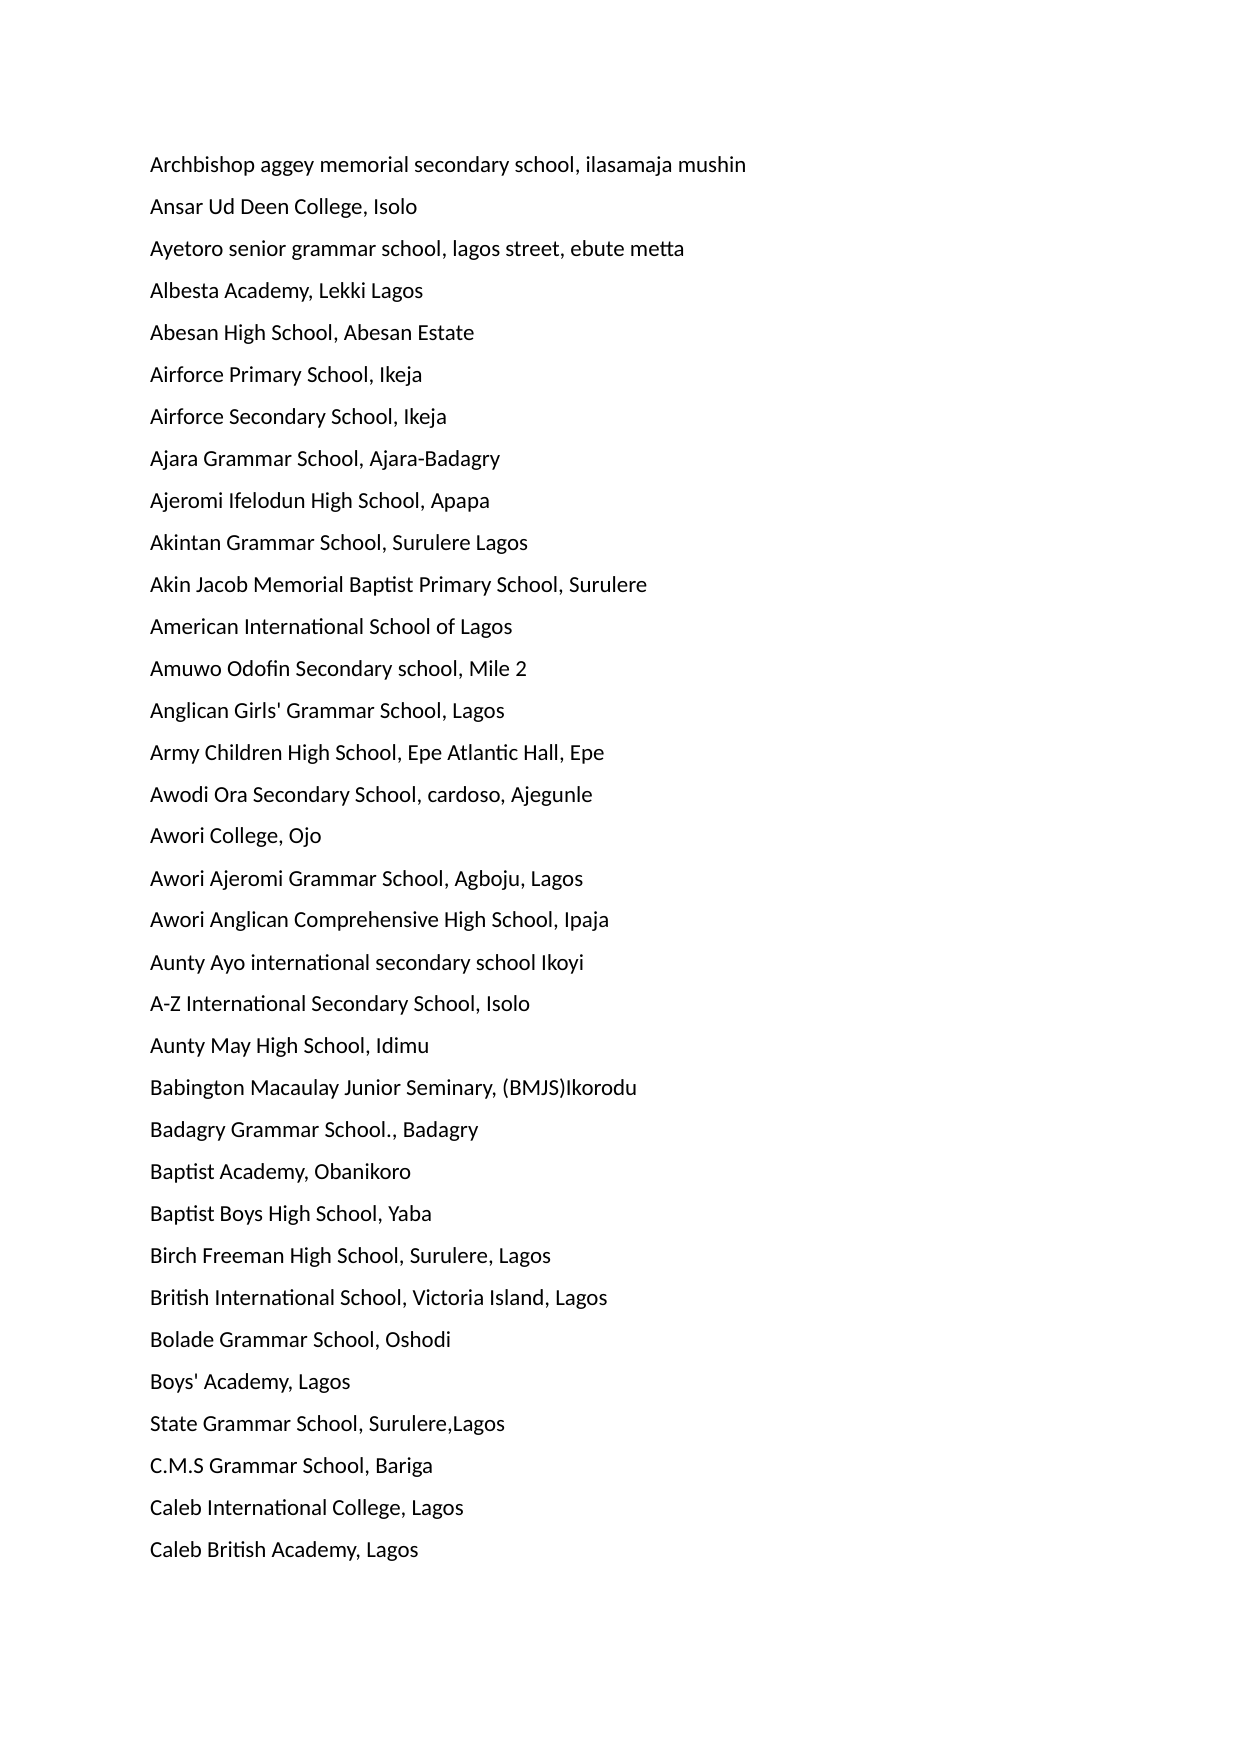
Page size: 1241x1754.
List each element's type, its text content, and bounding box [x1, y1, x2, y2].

text Albesta Academy, Lekki Lagos [150, 276, 1090, 304]
text Awori Anglican Comprehensive High School, Ipaja [150, 906, 1090, 934]
text Ajeromi Ifelodun High School, Apapa [150, 486, 1090, 514]
text Ajara Grammar School, Ajara-Badagry [150, 444, 1090, 472]
text Caleb British Academy, Lagos [150, 1535, 1090, 1563]
text Ayetoro senior grammar school, lagos street, ebute metta [150, 234, 1090, 262]
text Anglican Girls' Grammar School, Lagos [150, 696, 1090, 724]
text Badagry Grammar School., Badagry [150, 1116, 1090, 1143]
text Airforce Secondary School, Ikeja [150, 402, 1090, 430]
text Aunty Ayo international secondary school Ikoyi [150, 948, 1090, 976]
text Babington Macaulay Junior Seminary, (BMJS)Ikorodu [150, 1073, 1090, 1102]
text C.M.S Grammar School, Bariga [150, 1451, 1090, 1479]
text Baptist Boys High School, Yaba [150, 1199, 1090, 1227]
text A-Z International Secondary School, Isolo [150, 989, 1090, 1018]
text Army Children High School, Epe Atlantic Hall, Epe [150, 738, 1090, 766]
text Bolade Grammar School, Oshodi [150, 1325, 1090, 1353]
text Archbishop aggey memorial secondary school, ilasamaja mushin [150, 150, 1090, 178]
text Amuwo Odofin Secondary school, Mile 2 [150, 654, 1090, 682]
text Akin Jacob Memorial Baptist Primary School, Surulere [150, 570, 1090, 598]
text Akintan Grammar School, Surulere Lagos [150, 528, 1090, 556]
text State Grammar School, Surulere,Lagos [150, 1409, 1090, 1437]
text American International School of Lagos [150, 612, 1090, 640]
text Aunty May High School, Idimu [150, 1032, 1090, 1059]
text Ansar Ud Deen College, Isolo [150, 192, 1090, 220]
text Abesan High School, Abesan Estate [150, 318, 1090, 346]
text Awodi Ora Secondary School, cardoso, Ajegunle [150, 780, 1090, 808]
text Awori Ajeromi Grammar School, Agboju, Lagos [150, 864, 1090, 892]
text Birch Freeman High School, Surulere, Lagos [150, 1241, 1090, 1269]
text British International School, Victoria Island, Lagos [150, 1283, 1090, 1311]
text Caleb International College, Lagos [150, 1493, 1090, 1521]
text Airforce Primary School, Ikeja [150, 360, 1090, 388]
text Awori College, Ojo [150, 822, 1090, 850]
text Boys' Academy, Lagos [150, 1367, 1090, 1395]
text Baptist Academy, Obanikoro [150, 1157, 1090, 1186]
